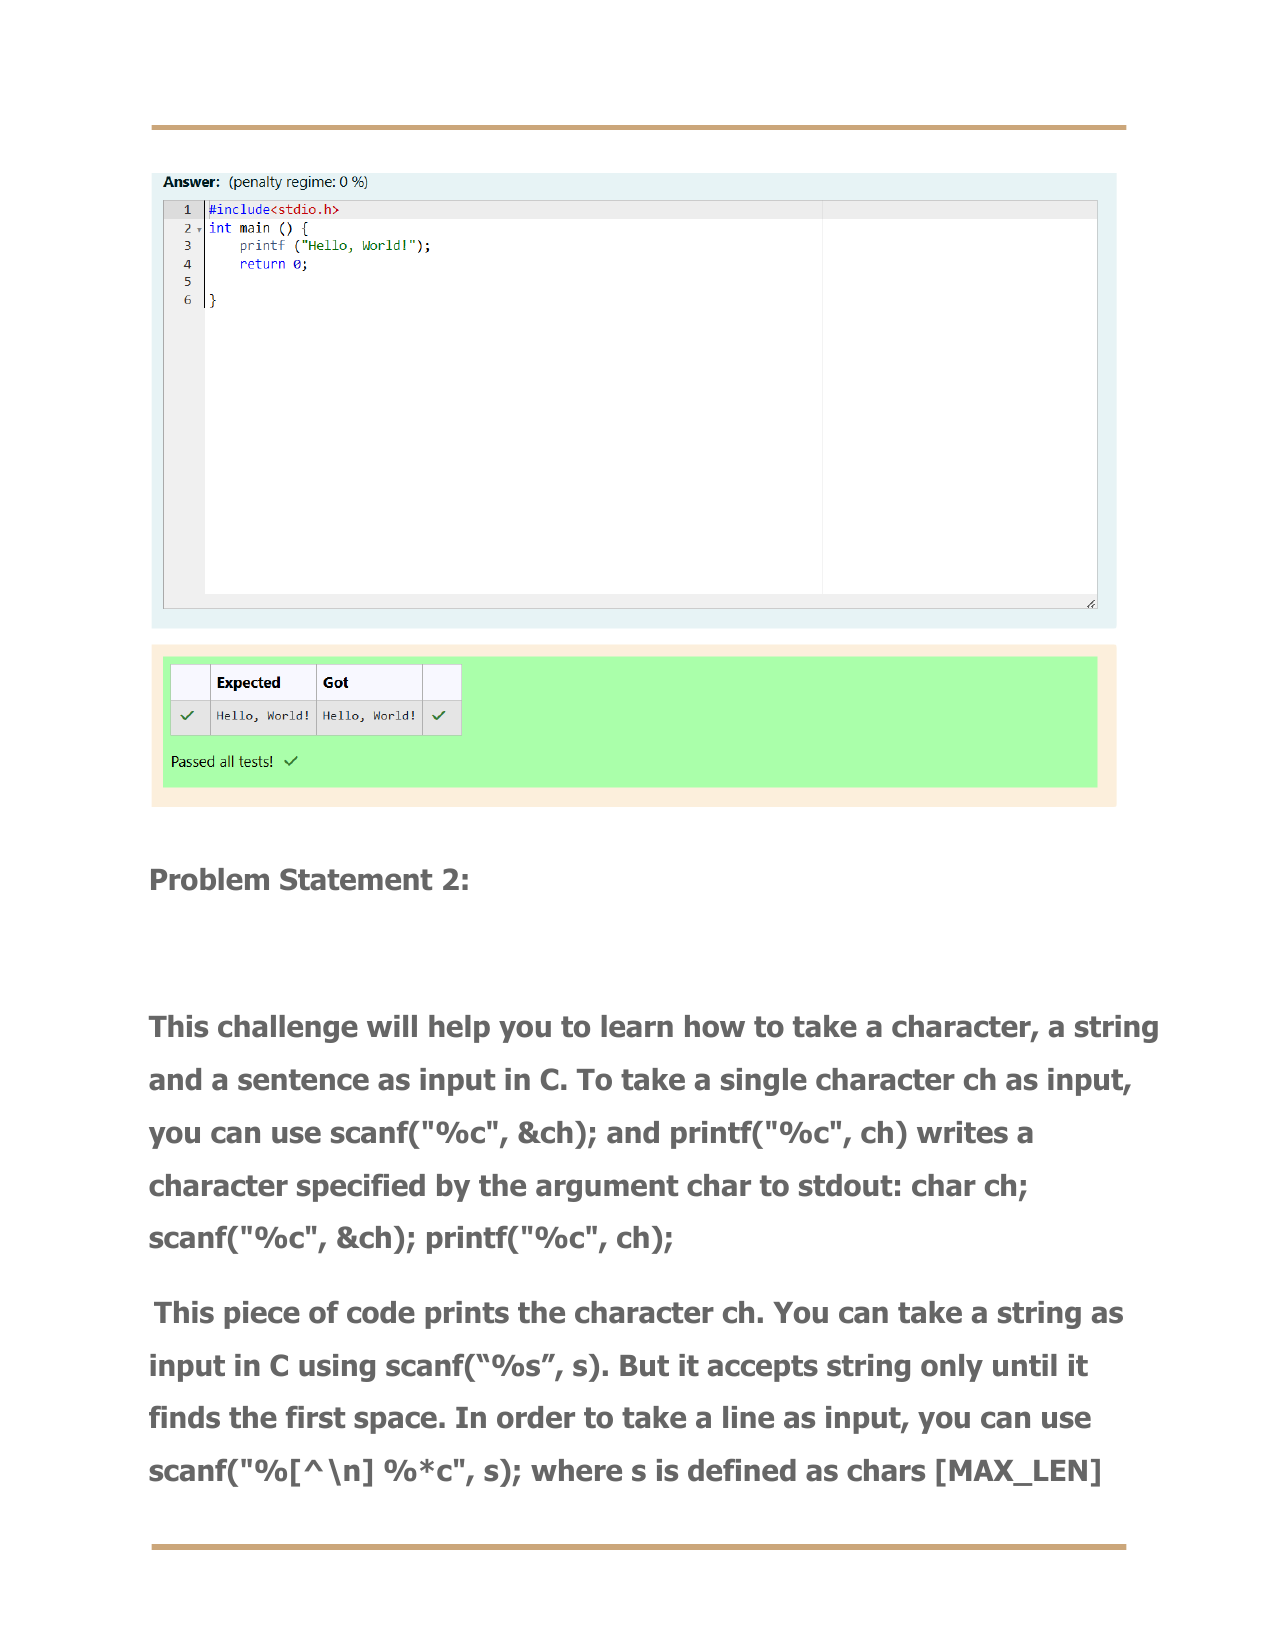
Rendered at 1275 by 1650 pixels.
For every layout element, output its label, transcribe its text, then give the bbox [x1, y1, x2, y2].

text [148, 1294, 1162, 1488]
text Problem Statement 2: [148, 861, 1162, 897]
picture [151, 173, 1117, 807]
picture [151, 125, 1127, 130]
picture [151, 1544, 1127, 1550]
text This challenge will help you to learn how to take a character, a string and a sentence as input in C. To take a single character ch as input, you can use scanf("%c", &ch); and printf("%c", ch) writes a character specified by the argument char to stdout: char ch; scanf("%c", &ch); printf("%c", ch); [148, 1008, 1162, 1255]
